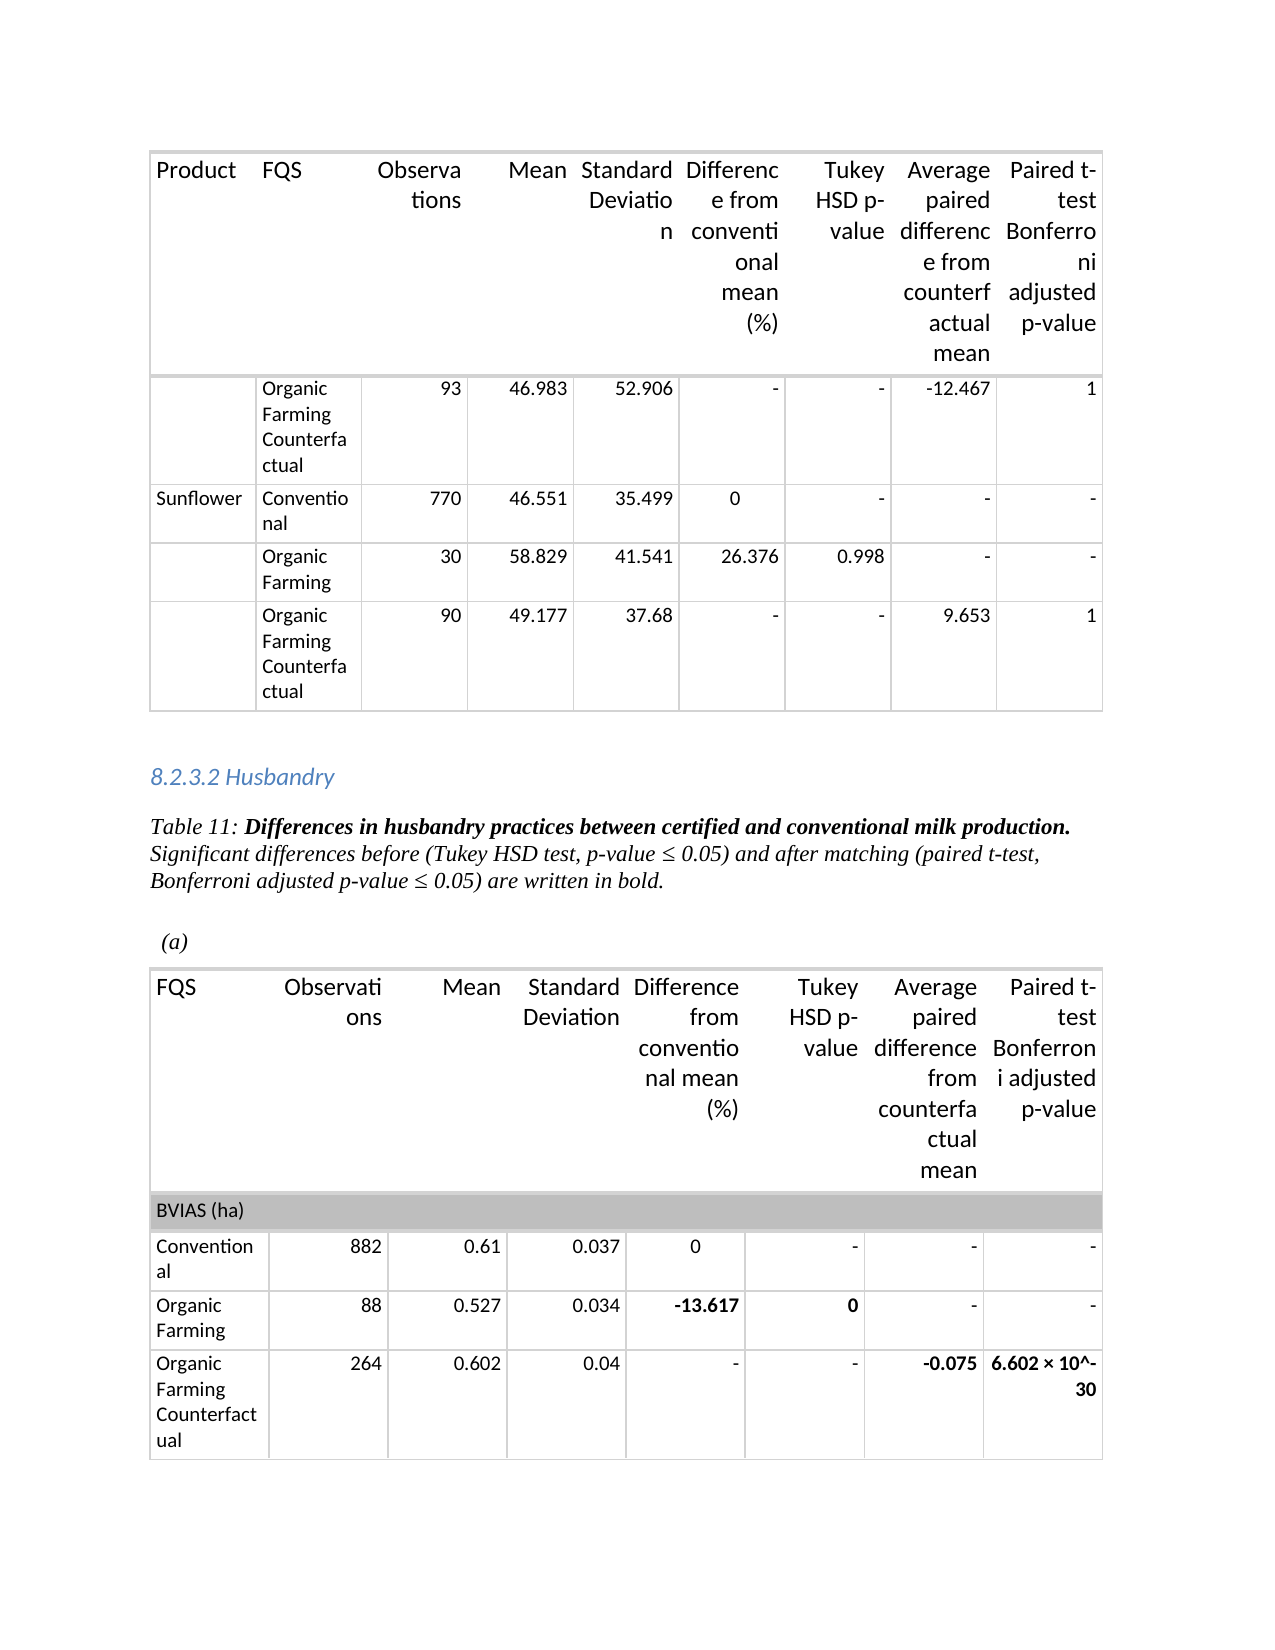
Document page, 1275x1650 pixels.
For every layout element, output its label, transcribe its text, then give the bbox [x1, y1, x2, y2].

subtitle 8.2.3.2 Husbandry [150, 761, 1125, 792]
